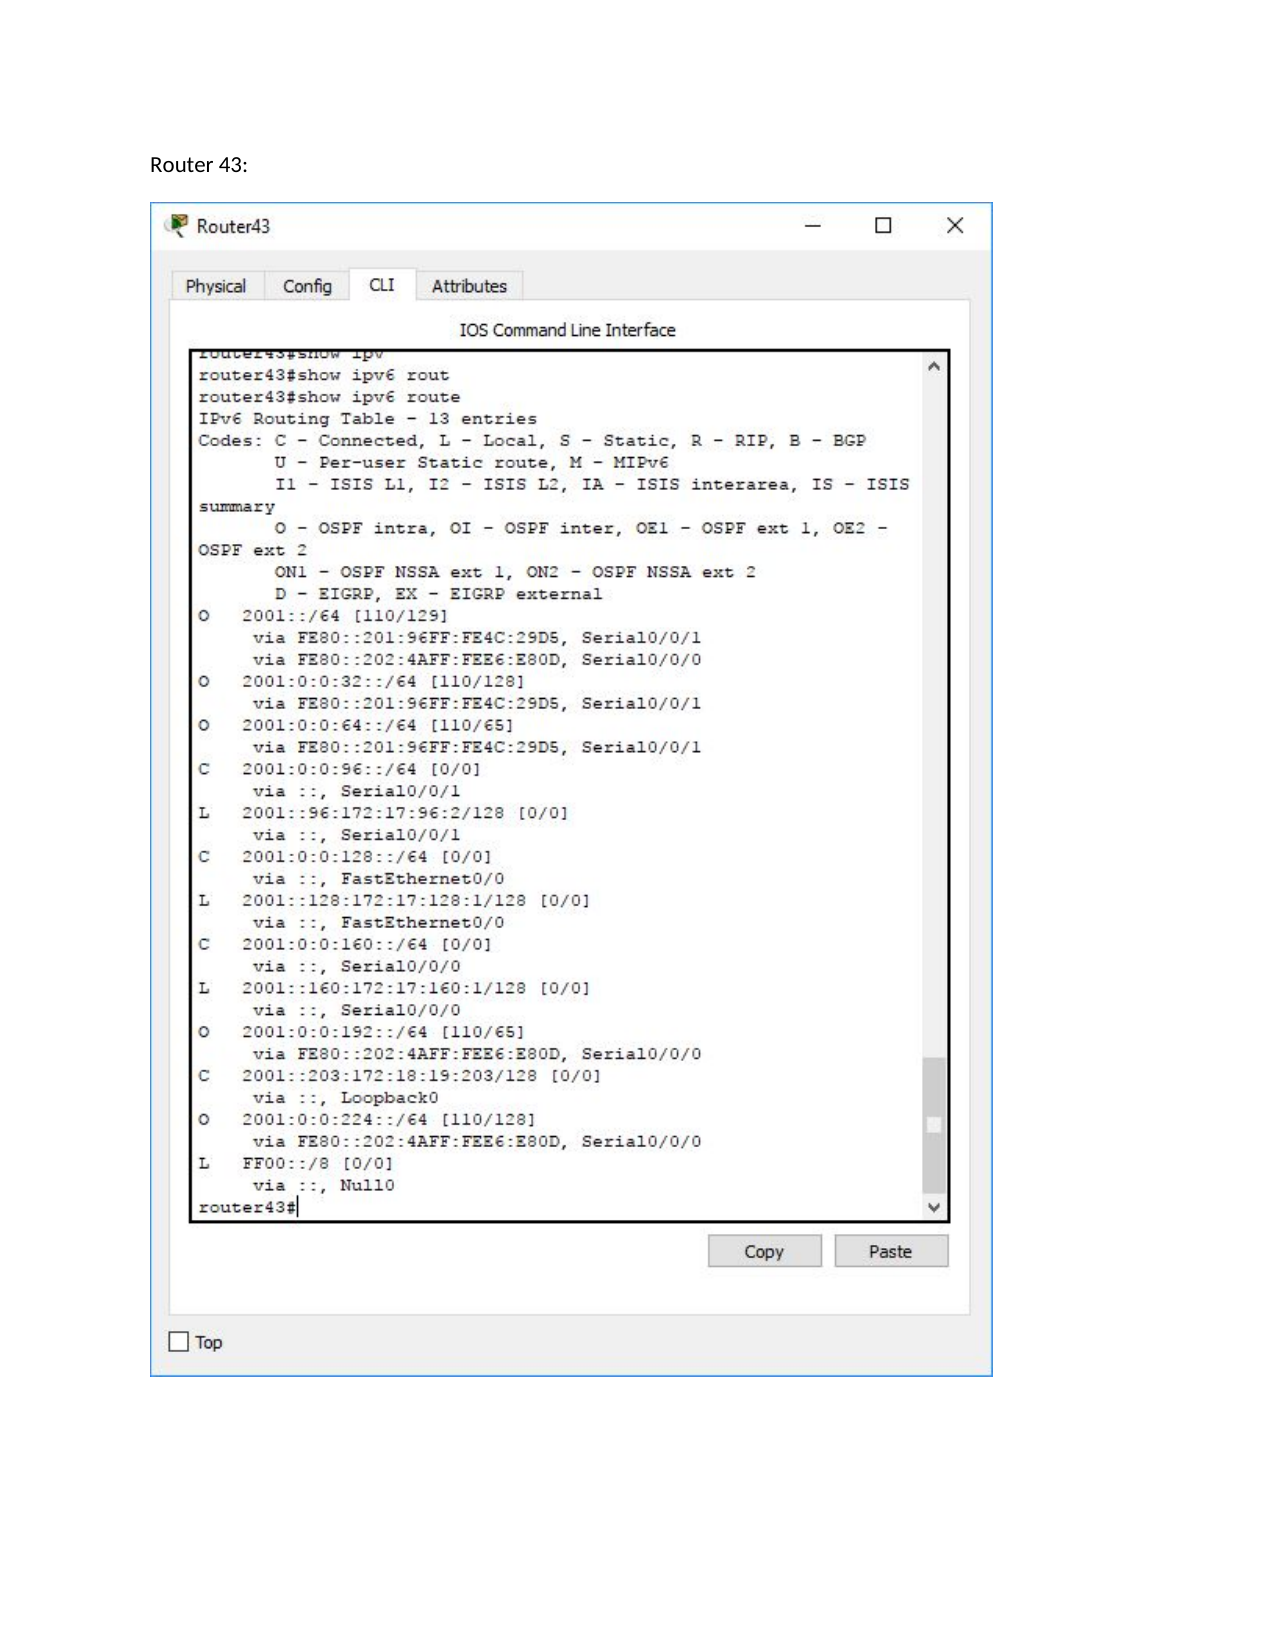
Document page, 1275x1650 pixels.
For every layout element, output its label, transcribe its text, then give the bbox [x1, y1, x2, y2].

text Router 43: [150, 150, 1125, 178]
picture [150, 202, 993, 1377]
